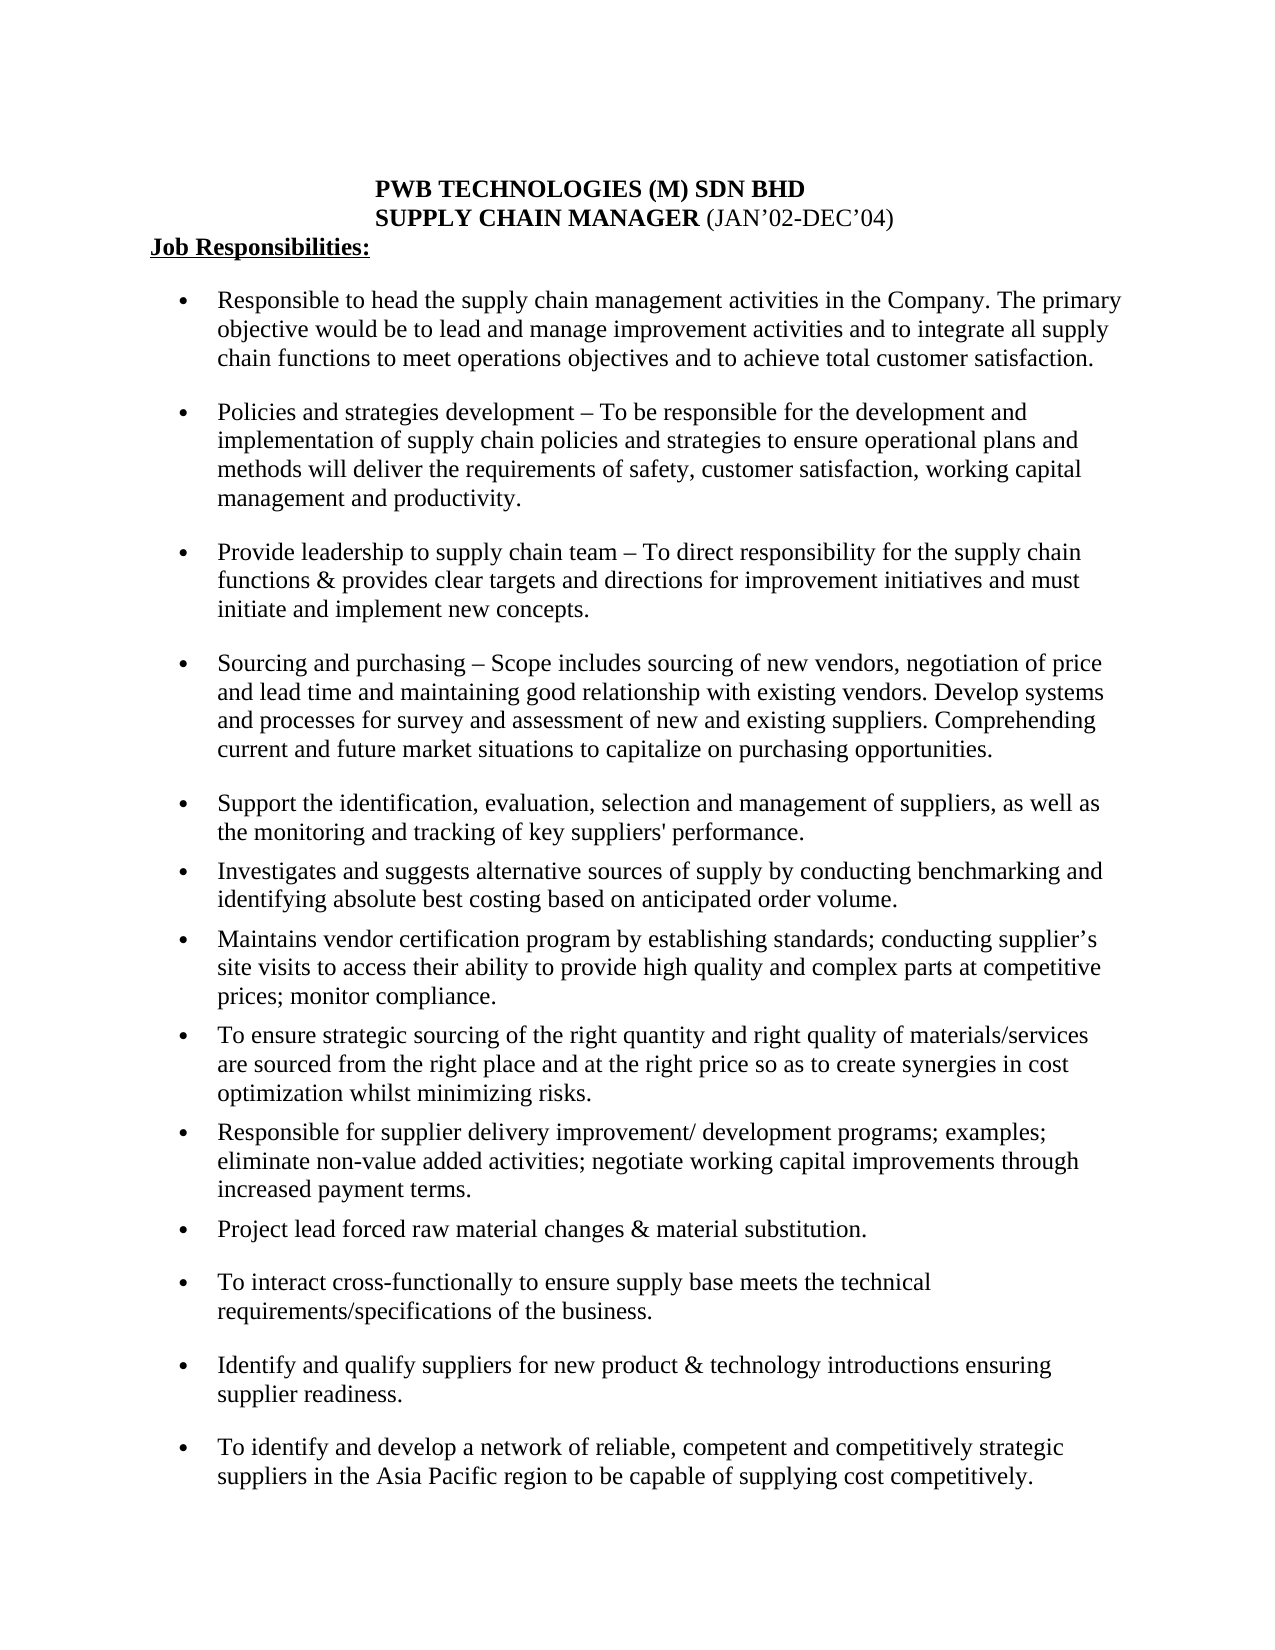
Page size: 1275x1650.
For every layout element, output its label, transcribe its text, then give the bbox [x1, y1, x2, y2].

text PWB TECHNOLOGIES (M) SDN BHD [300, 174, 1125, 203]
list Sourcing and purchasing – Scope includes sourcing of new vendors, negotiation of price and lead time and maintaining good relationship with existing vendors. Develop systems and processes for survey and assessment of new and existing suppliers. Comprehending current and future market situations to capitalize on purchasing opportunities. [179, 648, 1125, 763]
list Responsible for supplier delivery improvement/ development programs; examples; eliminate non-value added activities; negotiate working capital improvements through increased payment terms. [179, 1117, 1125, 1203]
list Policies and strategies development – To be responsible for the development and implementation of supply chain policies and strategies to ensure operational plans and methods will deliver the requirements of safety, customer satisfaction, working capital management and productivity. [179, 397, 1125, 512]
list Maintains vendor certification program by establishing standards; conducting supplier’s site visits to access their ability to provide high quality and complex parts at competitive prices; monitor compliance. [179, 924, 1125, 1010]
text SUPPLY CHAIN MANAGER (JAN’02-DEC’04) [375, 203, 1125, 232]
list Project lead forced raw material changes & material substitution. [179, 1214, 1125, 1242]
list Provide leadership to supply chain team – To direct responsibility for the supply chain functions & provides clear targets and directions for improvement initiatives and must initiate and implement new concepts. [179, 537, 1125, 623]
text Job Responsibilities: [150, 232, 1125, 260]
list To identify and develop a network of reliable, competent and competitively strategic suppliers in the Asia Pacific region to be capable of supplying cost competitively. [179, 1432, 1125, 1490]
list To ensure strategic sourcing of the right quantity and right quality of materials/services are sourced from the right place and at the right price so as to create synergies in cost optimization whilst minimizing risks. [179, 1020, 1125, 1107]
list To interact cross-functionally to ensure supply base meets the technical requirements/specifications of the business. [179, 1267, 1125, 1325]
list Responsible to head the supply chain management activities in the Company. The primary objective would be to lead and manage improvement activities and to integrate all supply chain functions to meet operations objectives and to achieve total customer satisfaction. [179, 285, 1125, 372]
list Identify and qualify suppliers for new product & technology introductions ensuring supplier readiness. [179, 1350, 1125, 1407]
list Investigates and suggests alternative sources of supply by conducting benchmarking and identifying absolute best costing based on anticipated order volume. [179, 856, 1125, 913]
list Support the identification, evaluation, selection and management of suppliers, as well as the monitoring and tracking of key suppliers' performance. [179, 788, 1125, 845]
